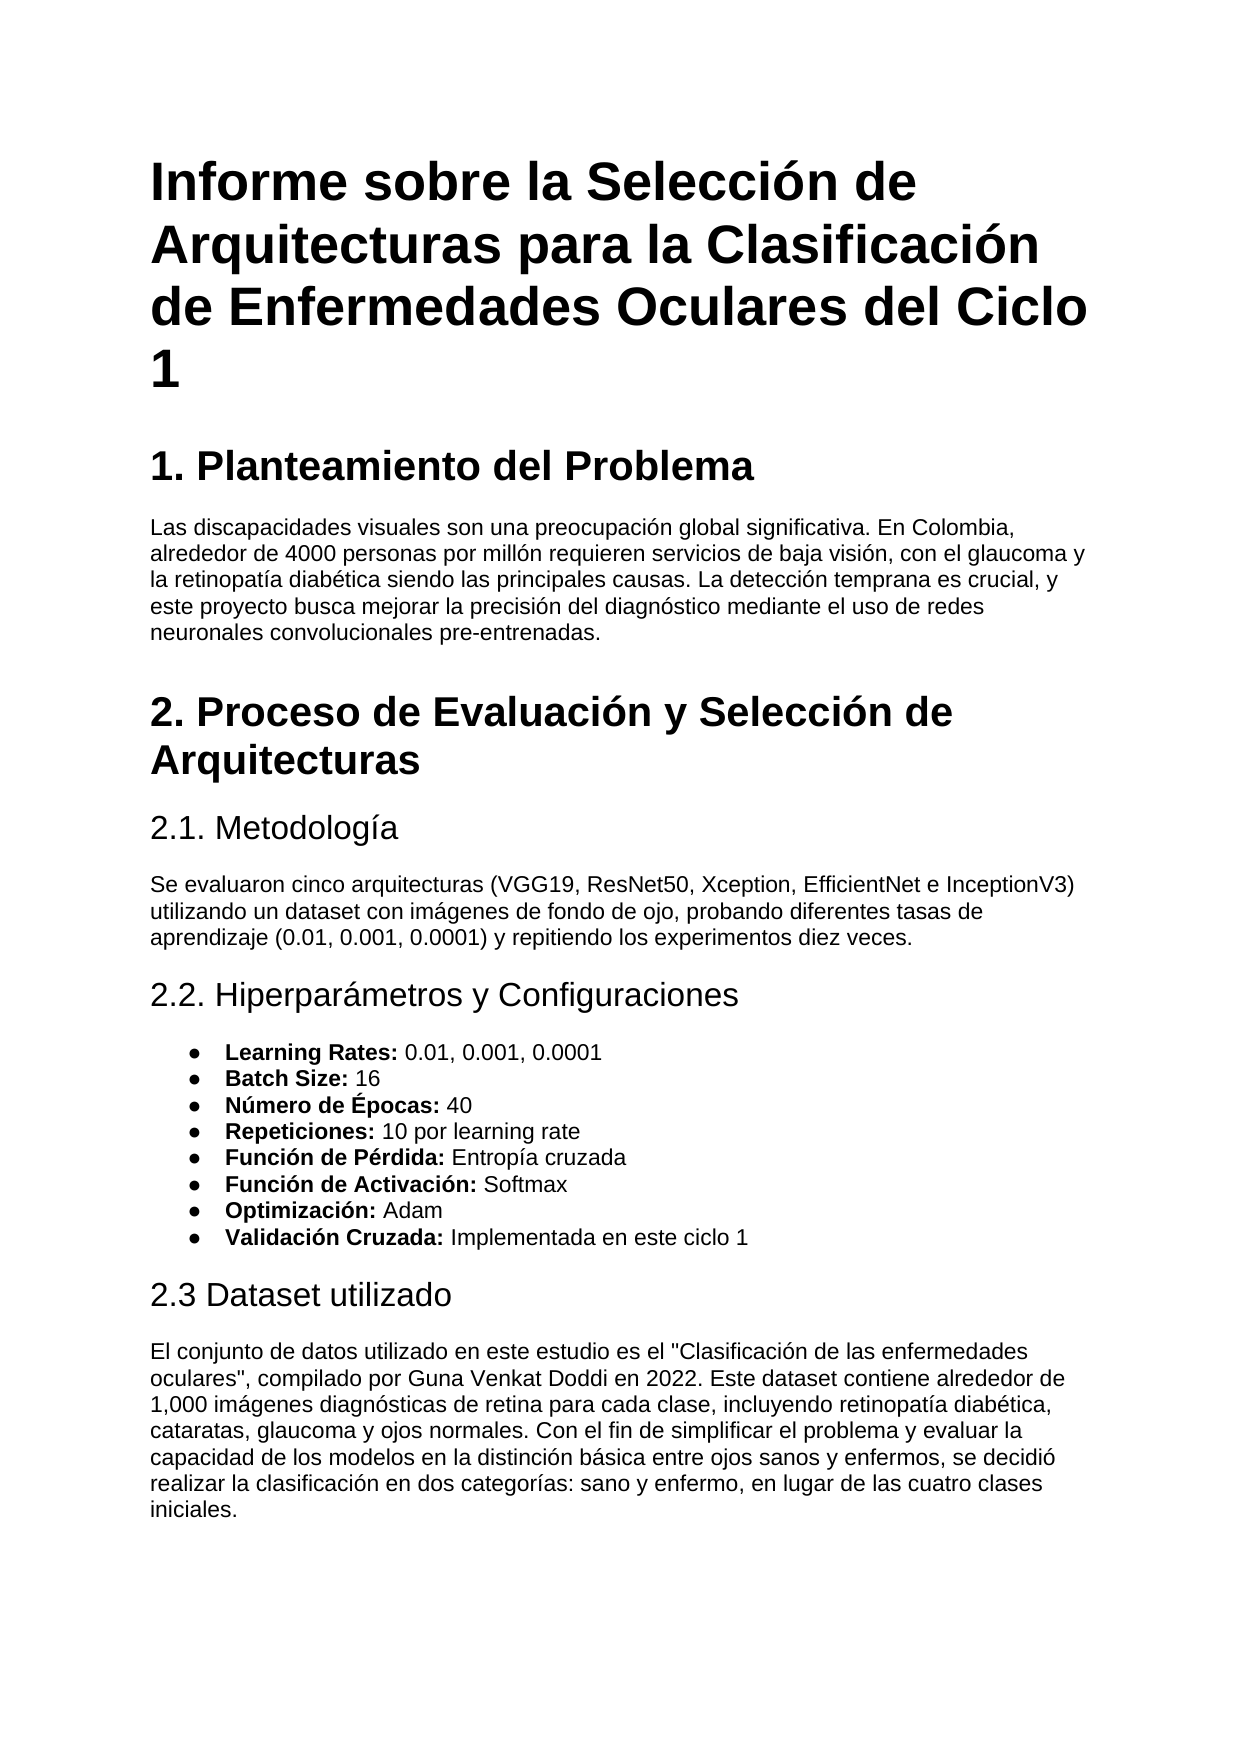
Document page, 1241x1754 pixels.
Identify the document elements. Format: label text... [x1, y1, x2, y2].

list Número de Épocas: 40 [187, 1092, 1090, 1118]
subtitle 2. Proceso de Evaluación y Selección de Arquitecturas [150, 687, 1090, 783]
list Batch Size: 16 [187, 1065, 1090, 1092]
subtitle 2.1. Metodología [150, 808, 1090, 846]
title Informe sobre la Selección de Arquitecturas para la Clasificación de Enfermedades Oculares del Ciclo 1 [150, 150, 1090, 399]
text El conjunto de datos utilizado en este estudio es el "Clasificación de las enfermedades oculares", compilado por Guna Venkat Doddi en 2022. Este dataset contiene alrededor de 1,000 imágenes diagnósticas de retina para cada clase, incluyendo retinopatía diabética, cataratas, glaucoma y ojos normales. Con el fin de simplificar el problema y evaluar la capacidad de los modelos en la distinción básica entre ojos sanos y enfermos, se decidió realizar la clasificación en dos categorías: sano y enfermo, en lugar de las cuatro clases iniciales. [150, 1338, 1090, 1523]
list Validación Cruzada: Implementada en este ciclo 1 [187, 1223, 1090, 1250]
subtitle 2.3 Dataset utilizado [150, 1275, 1090, 1313]
text Se evaluaron cinco arquitecturas (VGG19, ResNet50, Xception, EfficientNet e InceptionV3) utilizando un dataset con imágenes de fondo de ojo, probando diferentes tasas de aprendizaje (0.01, 0.001, 0.0001) y repitiendo los experimentos diez veces. [150, 871, 1090, 951]
text Las discapacidades visuales son una preocupación global significativa. En Colombia, alrededor de 4000 personas por millón requieren servicios de baja visión, con el glaucoma y la retinopatía diabética siendo las principales causas. La detección temprana es crucial, y este proyecto busca mejorar la precisión del diagnóstico mediante el uso de redes neuronales convolucionales pre-entrenadas. [150, 514, 1090, 646]
subtitle 2.2. Hiperparámetros y Configuraciones [150, 976, 1090, 1014]
list Función de Pérdida: Entropía cruzada [187, 1144, 1090, 1171]
list Optimización: Adam [187, 1197, 1090, 1223]
list Repeticiones: 10 por learning rate [187, 1118, 1090, 1144]
list Función de Activación: Softmax [187, 1171, 1090, 1197]
list Learning Rates: 0.01, 0.001, 0.0001 [187, 1039, 1090, 1065]
subtitle 1. Planteamiento del Problema [150, 441, 1090, 489]
